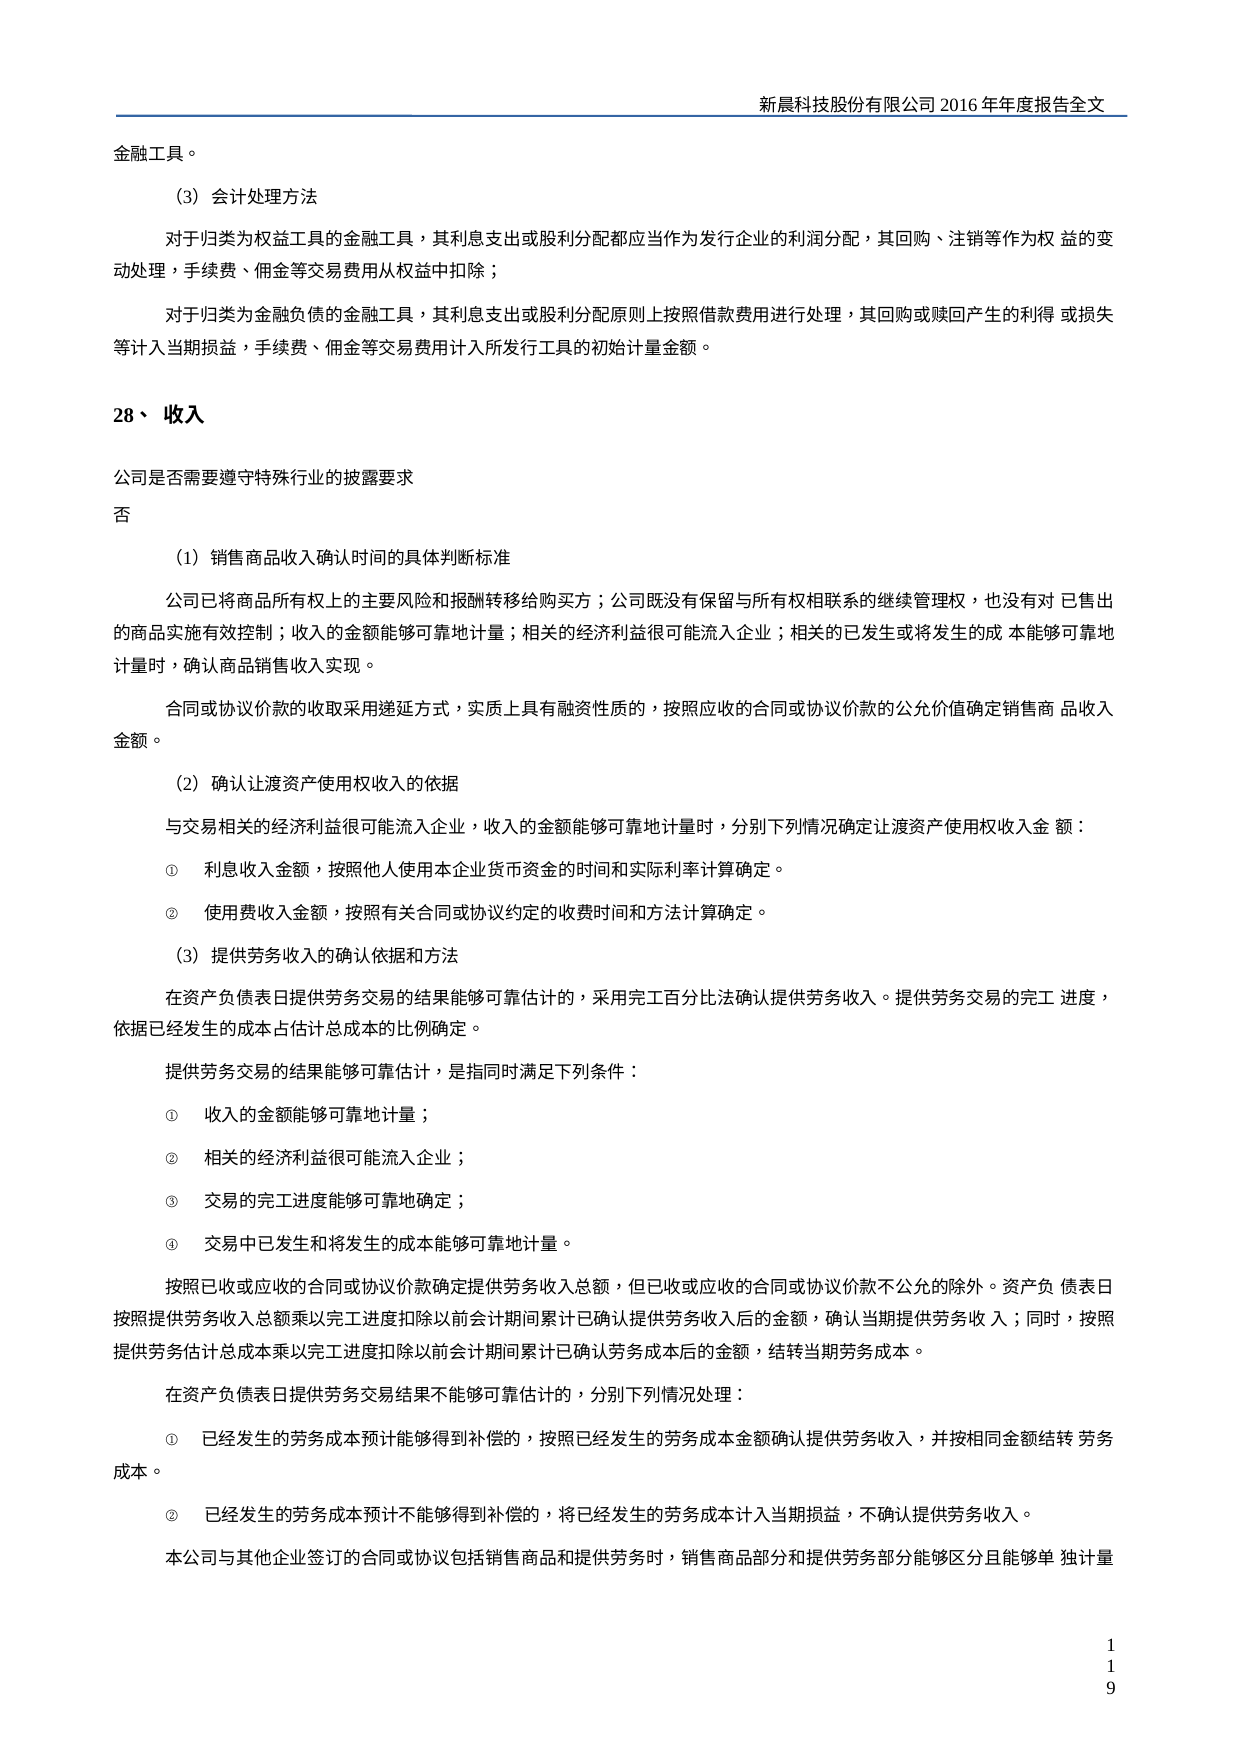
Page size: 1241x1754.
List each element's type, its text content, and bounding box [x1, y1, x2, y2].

list 收入的金额能够可靠地计量； [113, 1095, 1119, 1128]
text （3） 会计处理方法 [113, 177, 1119, 210]
text 对于归类为金融负债的金融工具，其利息支出或股利分配原则上按照借款费用进行处理，其回购或赎回产生的利得 或损失等计入当期损益，手续费、佣金等交易费用计入所发行工具的初始计量金额。 [113, 295, 1119, 361]
text 28、 收入 [113, 400, 1119, 429]
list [113, 134, 1119, 167]
list 利息收入金额，按照他人使用本企业货币资金的时间和实际利率计算确定。 [113, 850, 1119, 883]
list 已经发生的劳务成本预计能够得到补偿的，按照已经发生的劳务成本金额确认提供劳务收入，并按相同金额结转 劳务成本。 [113, 1418, 1119, 1485]
list 交易的完工进度能够可靠地确定； [113, 1181, 1119, 1213]
list 已经发生的劳务成本预计不能够得到补偿的，将已经发生的劳务成本计入当期损益，不确认提供劳务收入。 [113, 1496, 1119, 1528]
text 提供劳务交易的结果能够可靠估计，是指同时满足下列条件： [113, 1052, 1119, 1085]
text （3） 提供劳务收入的确认依据和方法 [113, 936, 1119, 968]
text 在资产负债表日提供劳务交易结果不能够可靠估计的，分别下列情况处理： [113, 1375, 1119, 1408]
text 公司是否需要遵守特殊行业的披露要求 [113, 458, 1119, 491]
list 使用费收入金额，按照有关合同或协议约定的收费时间和方法计算确定。 [113, 893, 1119, 926]
list 交易中已发生和将发生的成本能够可靠地计量。 [113, 1224, 1119, 1256]
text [113, 1539, 1119, 1571]
text 对于归类为权益工具的金融工具，其利息支出或股利分配都应当作为发行企业的利润分配，其回购、注销等作为权 益的变动处理，手续费、佣金等交易费用从权益中扣除； [113, 220, 1119, 284]
text 与交易相关的经济利益很可能流入企业，收入的金额能够可靠地计量时，分别下列情况确定让渡资产使用权收入金 额： [113, 807, 1119, 840]
text 合同或协议价款的收取采用递延方式，实质上具有融资性质的，按照应收的合同或协议价款的公允价值确定销售商 品收入金额。 [113, 689, 1119, 754]
text 否 [113, 495, 1119, 527]
text （1）销售商品收入确认时间的具体判断标准 [113, 538, 1119, 571]
text （2） 确认让渡资产使用权收入的依据 [113, 764, 1119, 797]
text 在资产负债表日提供劳务交易的结果能够可靠估计的，采用完工百分比法确认提供劳务收入。提供劳务交易的完工 进度，依据已经发生的成本占估计总成本的比例确定。 [113, 979, 1119, 1042]
list 相关的经济利益很可能流入企业； [113, 1138, 1119, 1171]
text 公司已将商品所有权上的主要风险和报酬转移给购买方；公司既没有保留与所有权相联系的继续管理权，也没有对 已售出的商品实施有效控制；收入的金额能够可靠地计量；相关的经济利益很可能流入企业；相关的已发生或将发生的成 本能够可靠地计量时，确认商品销售收入实现。 [113, 581, 1119, 678]
text 按照已收或应收的合同或协议价款确定提供劳务收入总额，但已收或应收的合同或协议价款不公允的除外。资产负 债表日按照提供劳务收入总额乘以完工进度扣除以前会计期间累计已确认提供劳务收入后的金额，确认当期提供劳务收 入；同时，按照提供劳务估计总成本乘以完工进度扣除以前会计期间累计已确认劳务成本后的金额，结转当期劳务成本。 [113, 1267, 1119, 1365]
